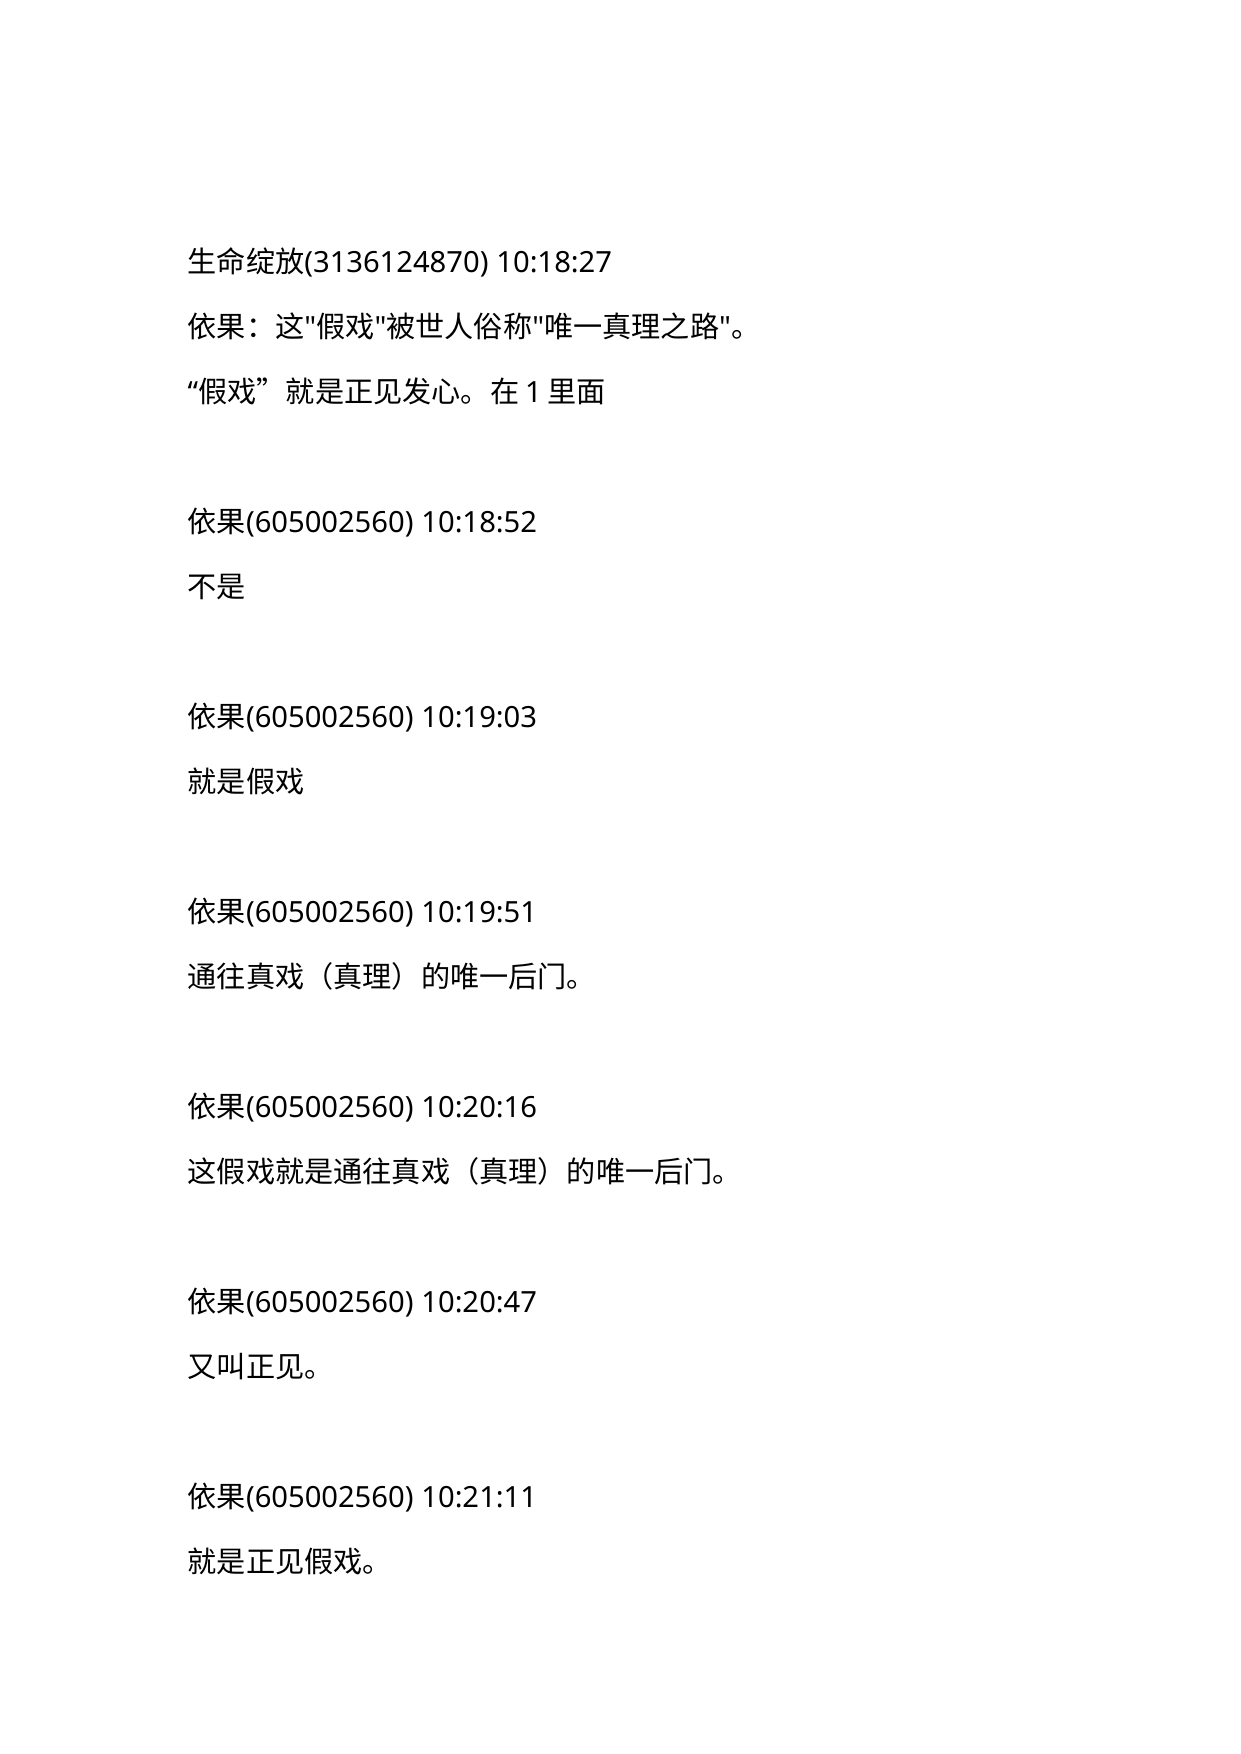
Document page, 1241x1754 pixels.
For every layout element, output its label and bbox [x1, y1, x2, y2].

text [187, 162, 1053, 1592]
